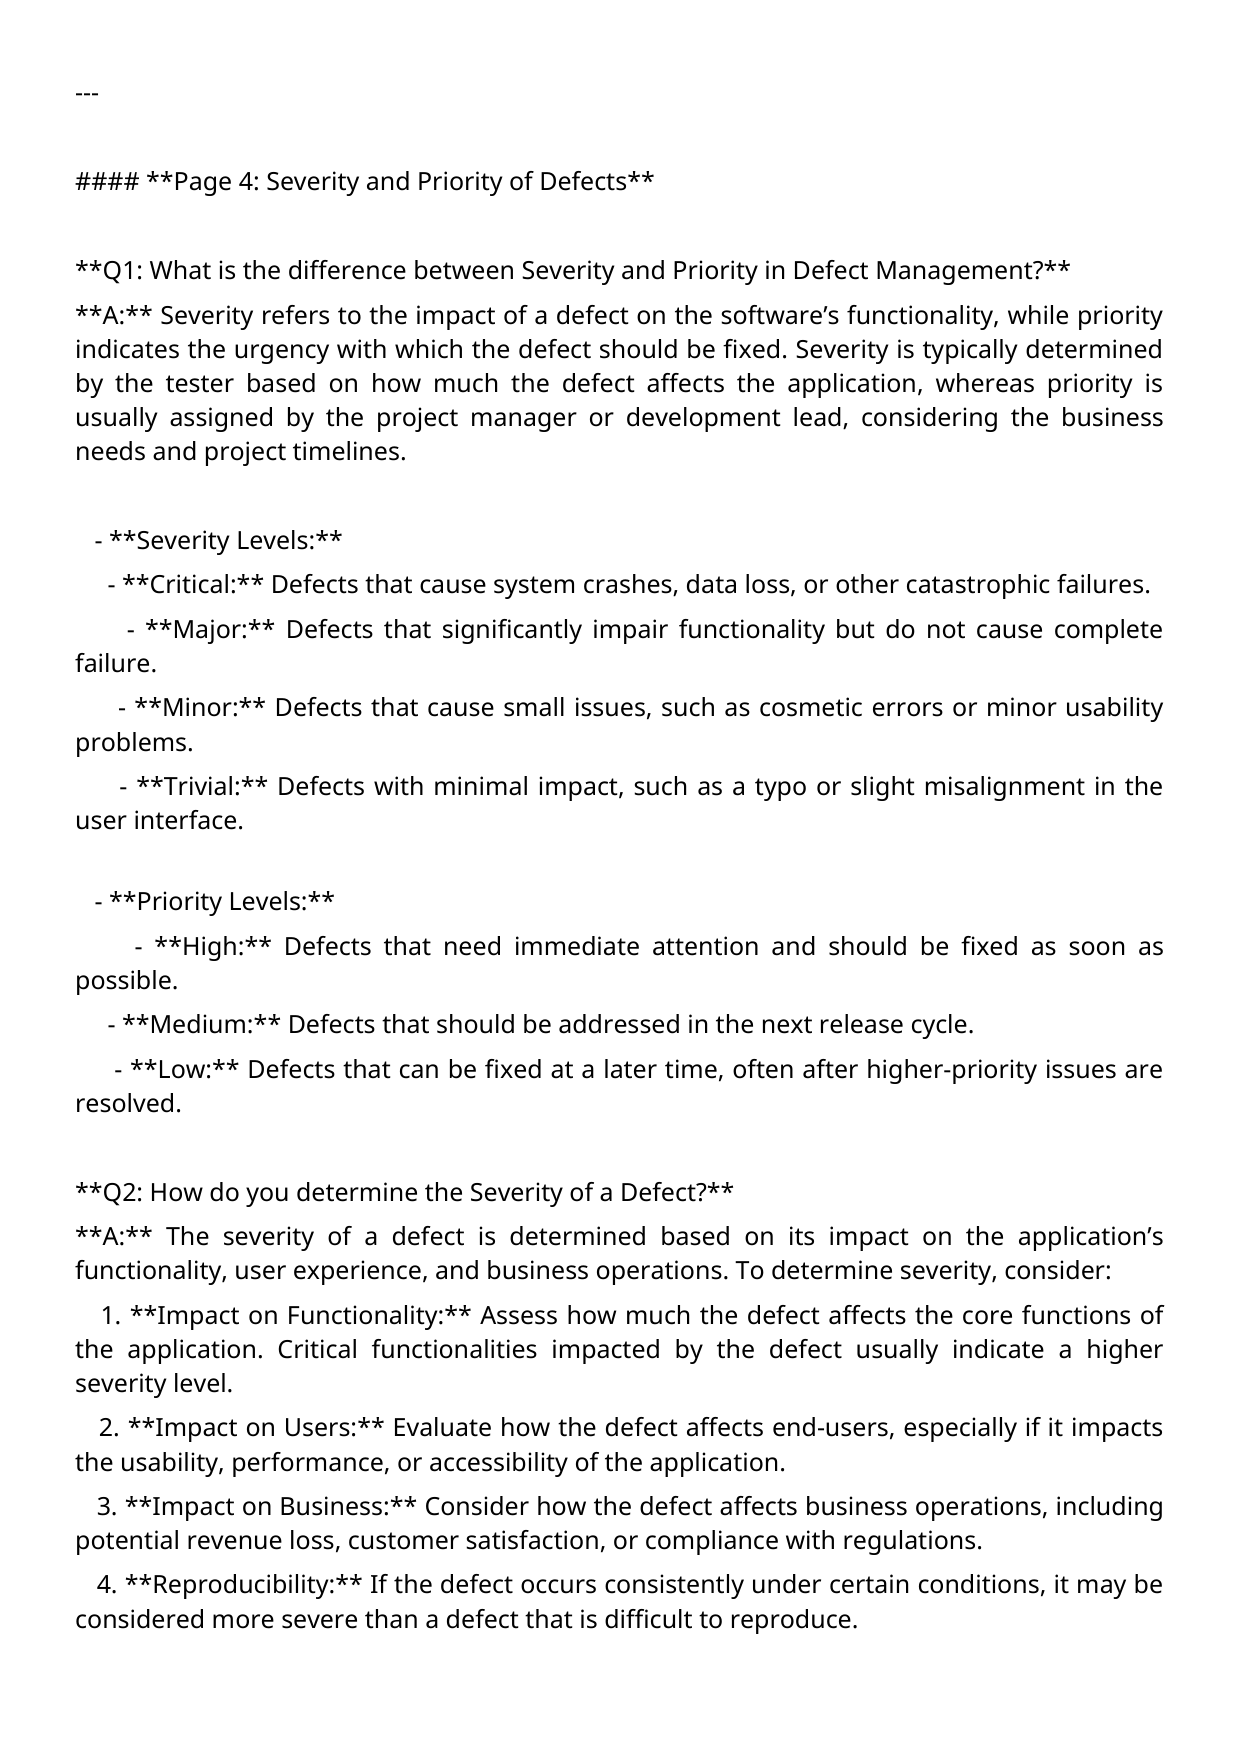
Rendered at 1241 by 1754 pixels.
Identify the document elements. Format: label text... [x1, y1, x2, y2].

text 4. **Reproducibility:** If the defect occurs consistently under certain conditions, it may be considered more severe than a defect that is difficult to reproduce. [75, 1567, 1165, 1635]
text #### **Page 4: Severity and Priority of Defects** [75, 164, 1165, 198]
text - **Severity Levels:** [75, 523, 1165, 557]
text --- [75, 75, 1165, 109]
text - **Medium:** Defects that should be addressed in the next release cycle. [75, 1007, 1165, 1041]
text **Q2: How do you determine the Severity of a Defect?** [75, 1174, 1165, 1208]
text - **Trivial:** Defects with minimal impact, such as a typo or slight misalignment in the user interface. [75, 769, 1165, 837]
text - **Priority Levels:** [75, 884, 1165, 918]
text 2. **Impact on Users:** Evaluate how the defect affects end-users, especially if it impacts the usability, performance, or accessibility of the application. [75, 1410, 1165, 1478]
text **A:** The severity of a defect is determined based on its impact on the application’s functionality, user experience, and business operations. To determine severity, consider: [75, 1219, 1165, 1287]
text 3. **Impact on Business:** Consider how the defect affects business operations, including potential revenue loss, customer satisfaction, or compliance with regulations. [75, 1489, 1165, 1557]
text - **Low:** Defects that can be fixed at a later time, often after higher-priority issues are resolved. [75, 1051, 1165, 1119]
text - **Minor:** Defects that cause small issues, such as cosmetic errors or minor usability problems. [75, 690, 1165, 758]
text 1. **Impact on Functionality:** Assess how much the defect affects the core functions of the application. Critical functionalities impacted by the defect usually indicate a higher severity level. [75, 1297, 1165, 1400]
text - **Critical:** Defects that cause system crashes, data loss, or other catastrophic failures. [75, 567, 1165, 601]
text **A:** Severity refers to the impact of a defect on the software’s functionality, while priority indicates the urgency with which the defect should be fixed. Severity is typically determined by the tester based on how much the defect affects the application, whereas priority is usually assigned by the project manager or development lead, considering the business needs and project timelines. [75, 297, 1165, 468]
text - **Major:** Defects that significantly impair functionality but do not cause complete failure. [75, 612, 1165, 680]
text - **High:** Defects that need immediate attention and should be fixed as soon as possible. [75, 928, 1165, 997]
text **Q1: What is the difference between Severity and Priority in Defect Management?** [75, 253, 1165, 287]
